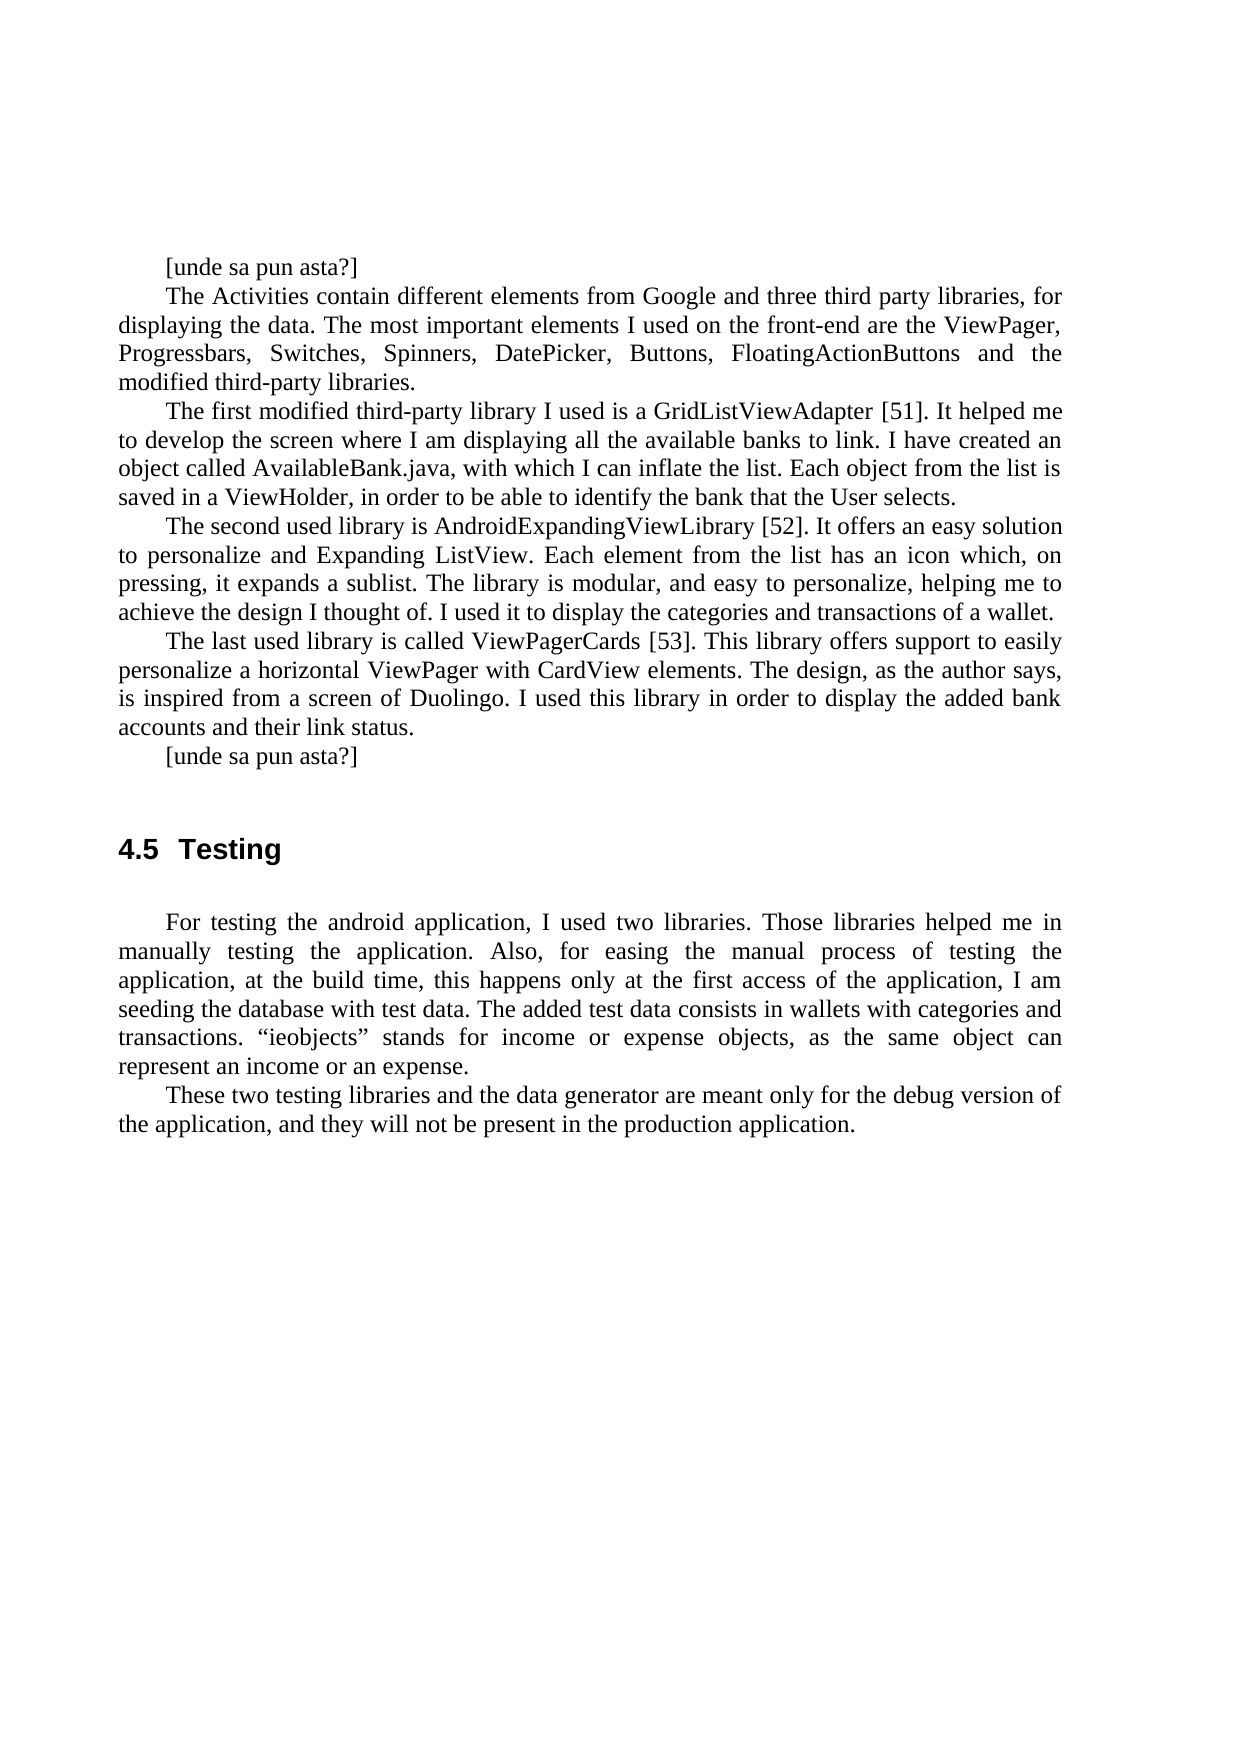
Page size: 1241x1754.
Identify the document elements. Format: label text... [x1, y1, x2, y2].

subtitle Testing [118, 832, 1063, 866]
text The first modified third-party library I used is a GridListViewAdapter. It helped me to develop the screen where I am displaying all the available banks to link. I have created an object called AvailableBank.java, with which I can inflate the list. Each object from the list is saved in a ViewHolder, in order to be able to identify the bank that the User selects. [118, 396, 1063, 511]
text The second used library is AndroidExpandingViewLibrary . It offers an easy solution to personalize and Expanding ListView. Each element from the list has an icon which, on pressing, it expands a sublist. The library is modular, and easy to personalize, helping me to achieve the design I thought of. I used it to display the categories and transactions of a wallet. [118, 511, 1063, 626]
text The Activities contain different elements from Google and three third party libraries, for displaying the data. The most important elements I used on the front-end are the ViewPager, Progressbars, Switches, Spinners, DatePicker, Buttons, FloatingActionButtons and the modified third-party libraries. [118, 281, 1063, 396]
text The last used library is called ViewPagerCards . This library offers support to easily personalize a horizontal ViewPager with CardView elements. The design, as the author says, is inspired from a screen of Duolingo. I used this library in order to display the added bank accounts and their link status. [118, 626, 1063, 741]
text For testing the android application, I used two libraries. Those libraries helped me in manually testing the application. Also, for easing the manual process of testing the application, at the build time, this happens only at the first access of the application, I am seeding the database with test data. The added test data consists in wallets with categories and transactions. “ieobjects” stands for income or expense objects, as the same object can represent an income or an expense. [118, 907, 1063, 1080]
text These two testing libraries and the data generator are meant only for the debug version of the application, and they will not be present in the production application. [118, 1080, 1063, 1137]
text [unde sa pun asta?] [118, 252, 1063, 281]
text [unde sa pun asta?] [118, 741, 1063, 770]
